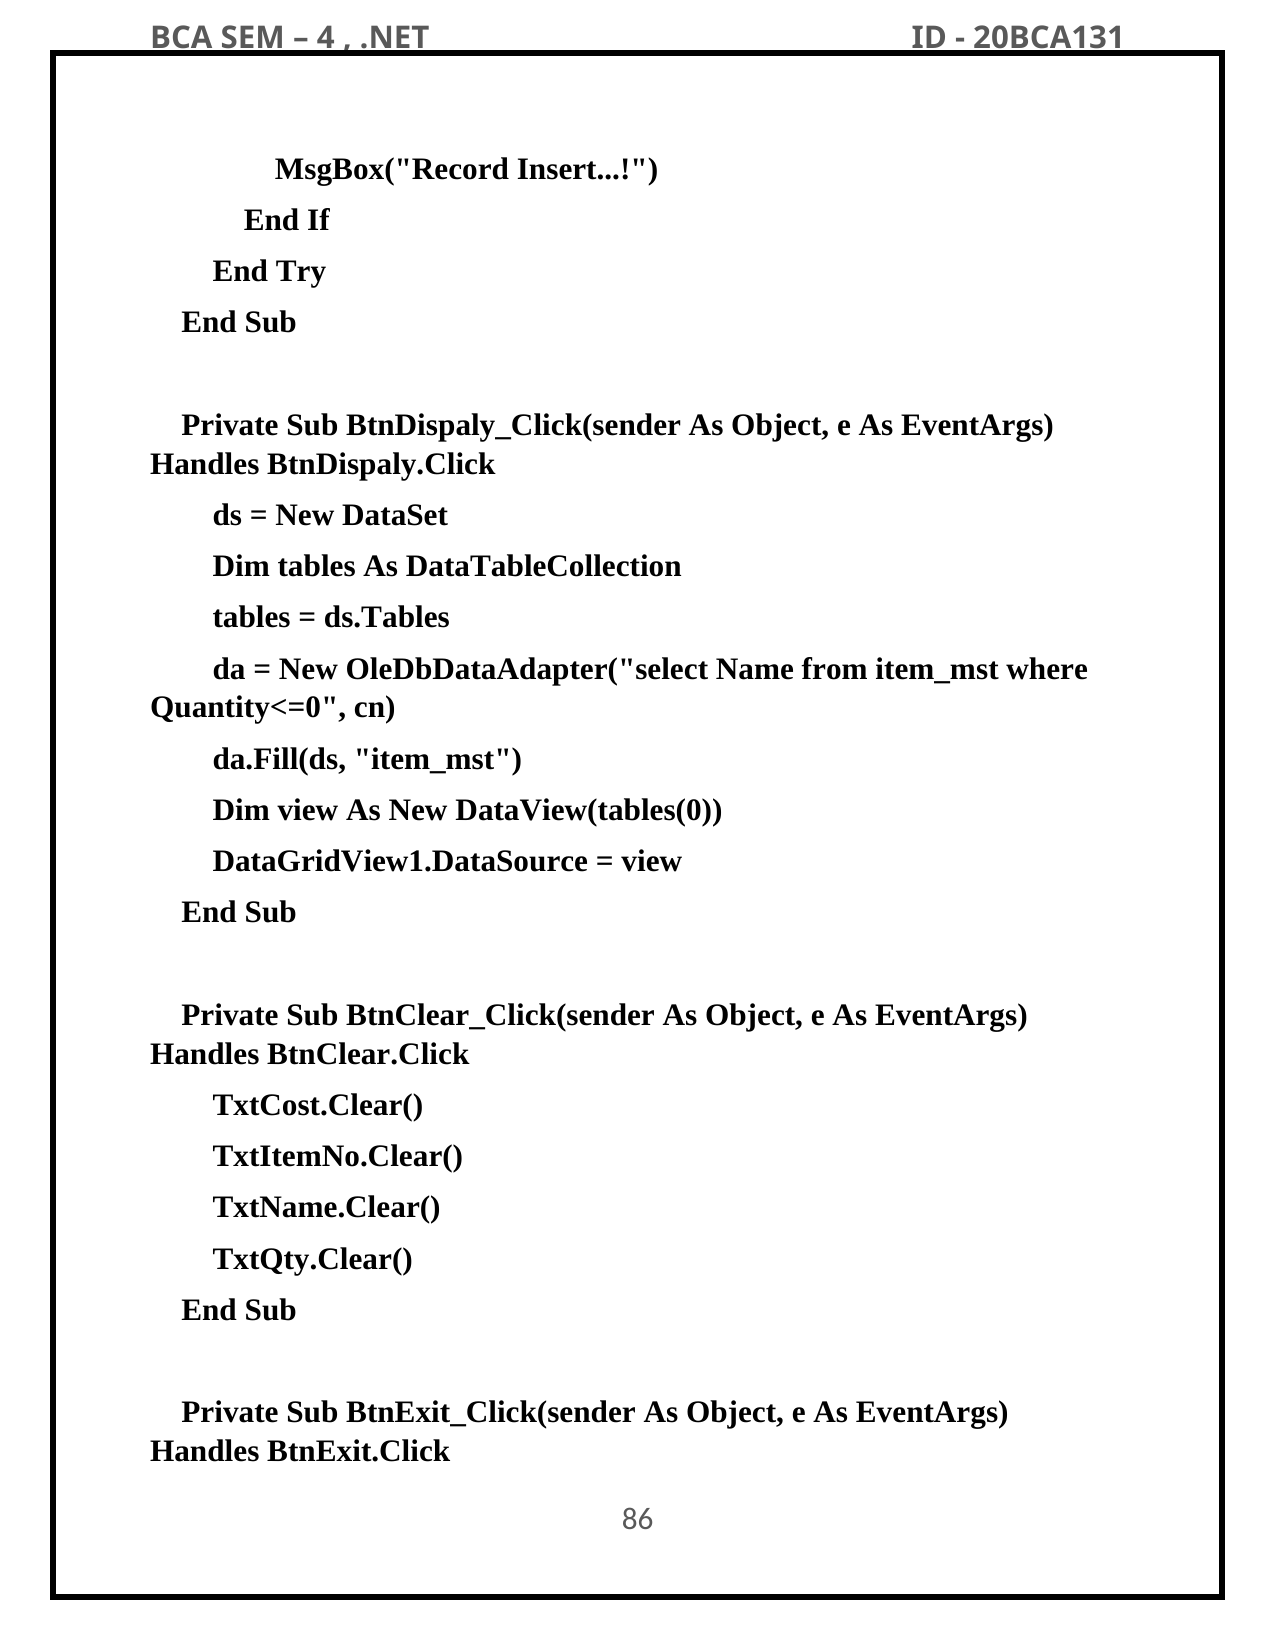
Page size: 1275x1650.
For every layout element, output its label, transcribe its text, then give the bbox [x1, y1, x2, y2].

text End Try [150, 252, 1125, 288]
text End Sub [150, 1291, 1125, 1327]
text End Sub [150, 894, 1125, 930]
text da.Fill(ds, "item_mst") [150, 740, 1125, 776]
text End Sub [150, 304, 1125, 340]
text ds = New DataSet [150, 496, 1125, 532]
text tables = ds.Tables [150, 599, 1125, 635]
text TxtQty.Clear() [150, 1240, 1125, 1276]
text Private Sub BtnClear_Click(sender As Object, e As EventArgs) Handles BtnClear.Click [150, 996, 1125, 1071]
text End If [150, 201, 1125, 237]
text TxtName.Clear() [150, 1189, 1125, 1225]
text Private Sub BtnDispaly_Click(sender As Object, e As EventArgs) Handles BtnDispaly.Click [150, 406, 1125, 481]
text DataGridView1.DataSource = view [150, 842, 1125, 878]
text da = New OleDbDataAdapter("select Name from item_mst where Quantity<=0", cn) [150, 650, 1125, 725]
text Dim tables As DataTableCollection [150, 547, 1125, 583]
text TxtItemNo.Clear() [150, 1137, 1125, 1173]
text MsgBox("Record Insert...!") [150, 150, 1125, 186]
text TxtCost.Clear() [150, 1086, 1125, 1122]
text Private Sub BtnExit_Click(sender As Object, e As EventArgs) Handles BtnExit.Click [150, 1394, 1125, 1468]
text Dim view As New DataView(tables(0)) [150, 791, 1125, 827]
